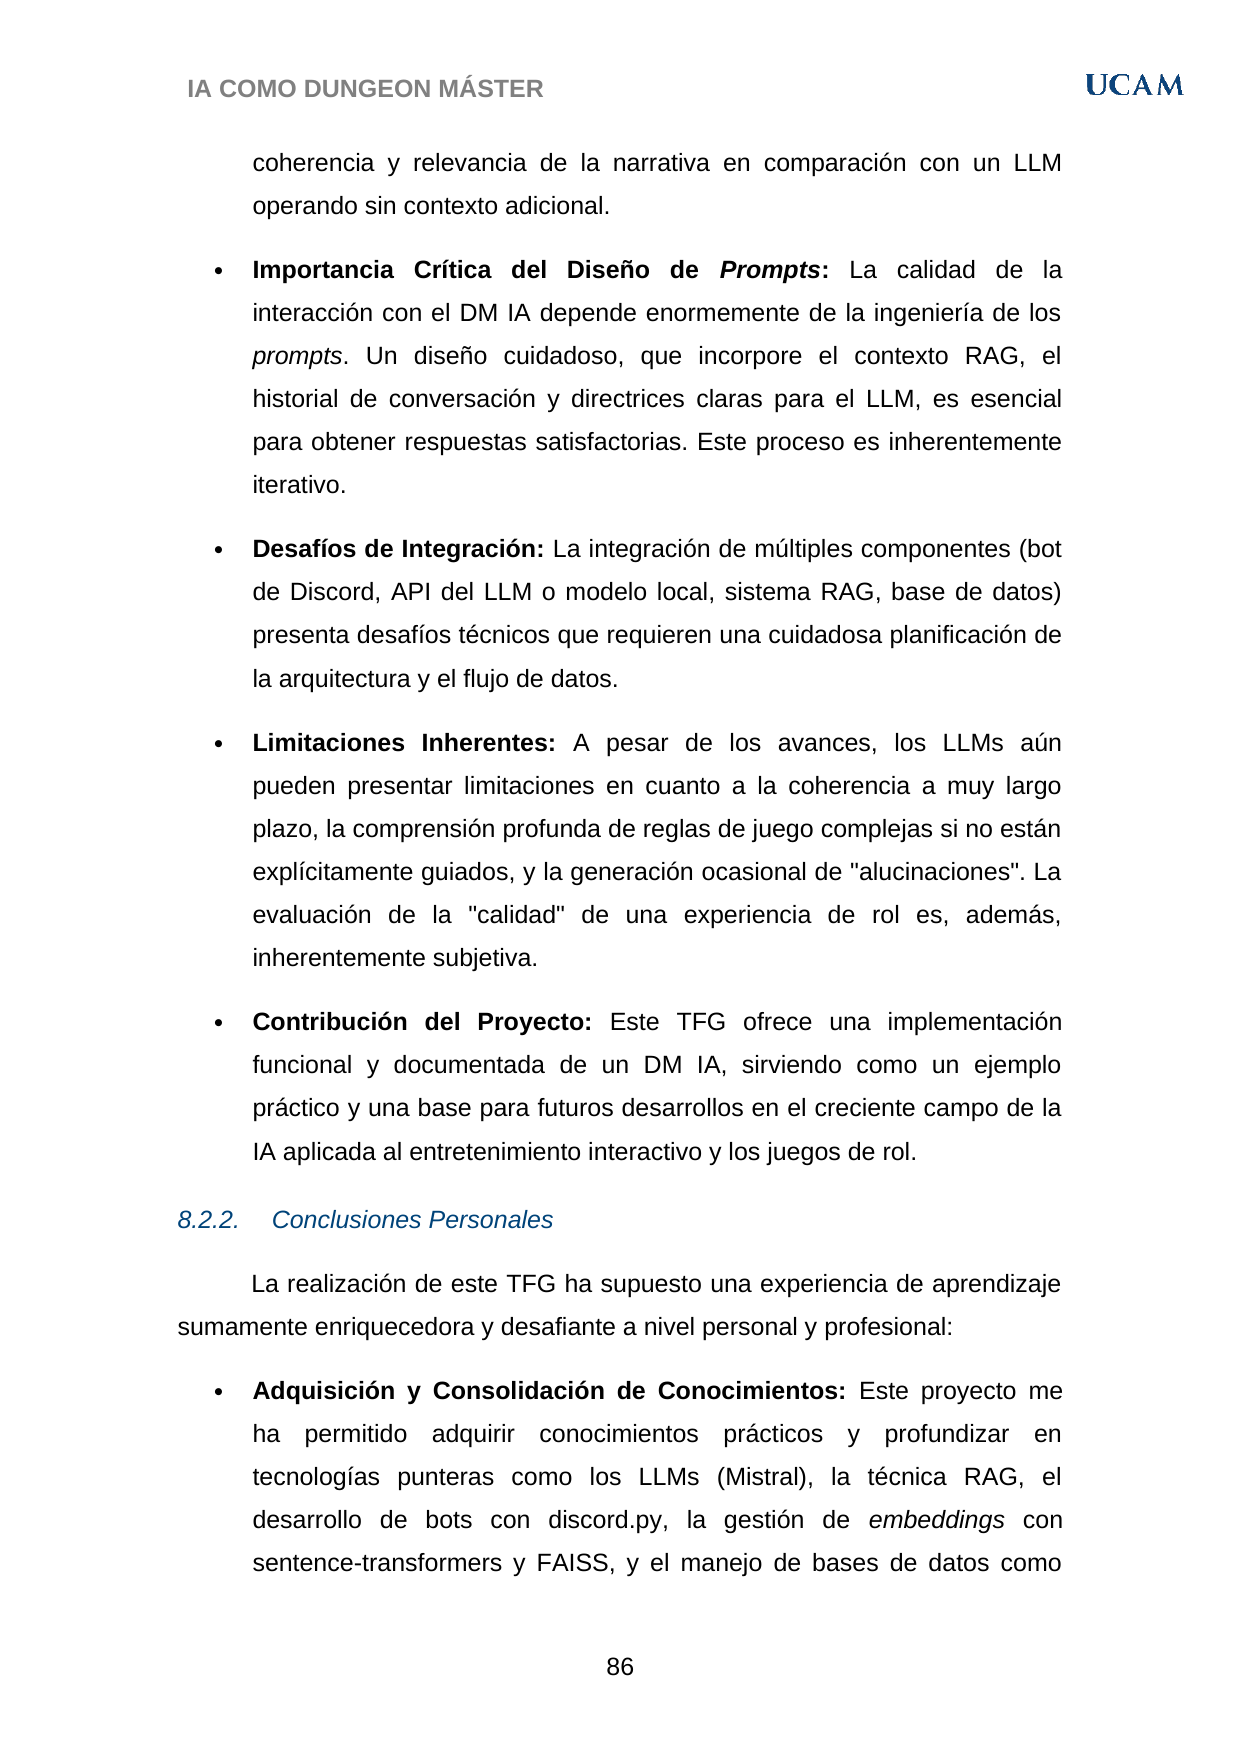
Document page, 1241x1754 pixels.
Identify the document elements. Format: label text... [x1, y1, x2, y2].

subtitle Conclusiones Personales [177, 1205, 1063, 1233]
list Desafíos de Integración: La integración de múltiples componentes (bot de Discord, API del LLM o modelo local, sistema RAG, base de datos) presenta desafíos técnicos que requieren una cuidadosa planificación de la arquitectura y el flujo de datos. [215, 534, 1063, 692]
text La realización de este TFG ha supuesto una experiencia de aprendizaje sumamente enriquecedora y desafiante a nivel personal y profesional: [177, 1269, 1063, 1341]
list Importancia Crítica del Diseño de Prompts: La calidad de la interacción con el DM IA depende enormemente de la ingeniería de los prompts. Un diseño cuidadoso, que incorpore el contexto RAG, el historial de conversación y directrices claras para el LLM, es esencial para obtener respuestas satisfactorias. Este proceso es inherentemente iterativo. [215, 255, 1063, 499]
picture [1081, 65, 1185, 101]
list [215, 148, 1063, 219]
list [215, 1376, 1063, 1577]
list Contribución del Proyecto: Este TFG ofrece una implementación funcional y documentada de un DM IA, sirviendo como un ejemplo práctico y una base para futuros desarrollos en el creciente campo de la IA aplicada al entretenimiento interactivo y los juegos de rol. [215, 1007, 1063, 1165]
list Limitaciones Inherentes: A pesar de los avances, los LLMs aún pueden presentar limitaciones en cuanto a la coherencia a muy largo plazo, la comprensión profunda de reglas de juego complejas si no están explícitamente guiados, y la generación ocasional de "alucinaciones". La evaluación de la "calidad" de una experiencia de rol es, además, inherentemente subjetiva. [215, 728, 1063, 972]
